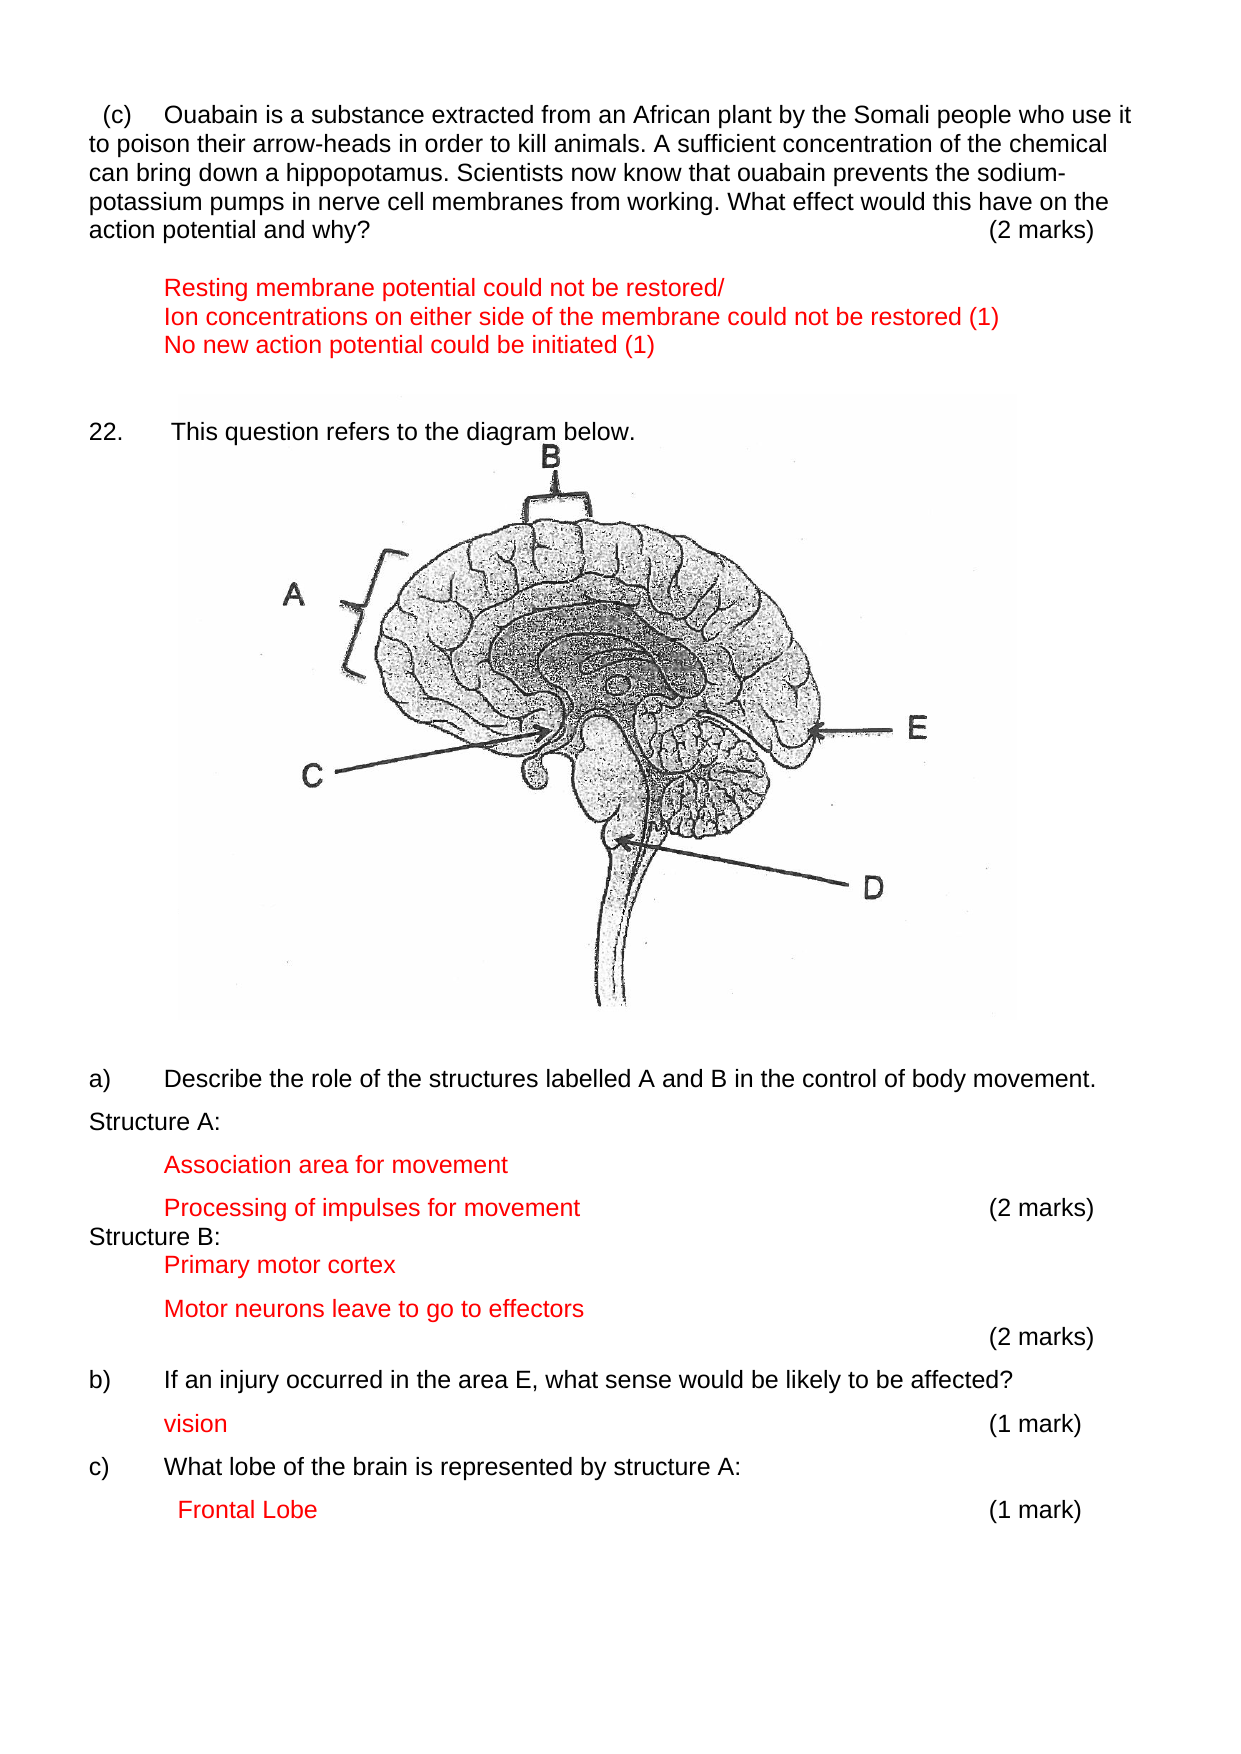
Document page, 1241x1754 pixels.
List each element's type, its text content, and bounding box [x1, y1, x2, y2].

text Primary motor cortex [89, 1250, 1152, 1279]
text 22. This question refers to the diagram below. [89, 417, 1152, 445]
text c) What lobe of the brain is represented by structure A: [89, 1452, 1152, 1480]
text vision (1 mark) [89, 1408, 1152, 1437]
text b) If an injury occurred in the area E, what sense would be likely to be affected? [89, 1365, 1152, 1394]
text Motor neurons leave to go to effectors [89, 1293, 1152, 1322]
text Resting membrane potential could not be restored/ [89, 273, 1152, 302]
text Structure A: [89, 1107, 1152, 1135]
text Structure B: [89, 1222, 1152, 1250]
text No new action potential could be initiated (1) [89, 330, 1152, 359]
text (c) Ouabain is a substance extracted from an African plant by the Somali people who use it to poison their arrow-heads in order to kill animals. A sufficient concentration of the chemical can bring down a hippopotamus. Scientists now know that ouabain prevents the sodium-potassium pumps in nerve cell membranes from working. What effect would this have on the action potential and why? (2 marks) [89, 100, 1152, 244]
text Frontal Lobe (1 mark) [89, 1495, 1152, 1523]
text Ion concentrations on either side of the membrane could not be restored (1) [89, 302, 1152, 330]
text a) Describe the role of the structures labelled A and B in the control of body movement. [89, 1063, 1152, 1092]
text (2 marks) [89, 1322, 1152, 1351]
text Association area for movement [89, 1150, 1152, 1178]
text Processing of impulses for movement (2 marks) [89, 1193, 1152, 1222]
